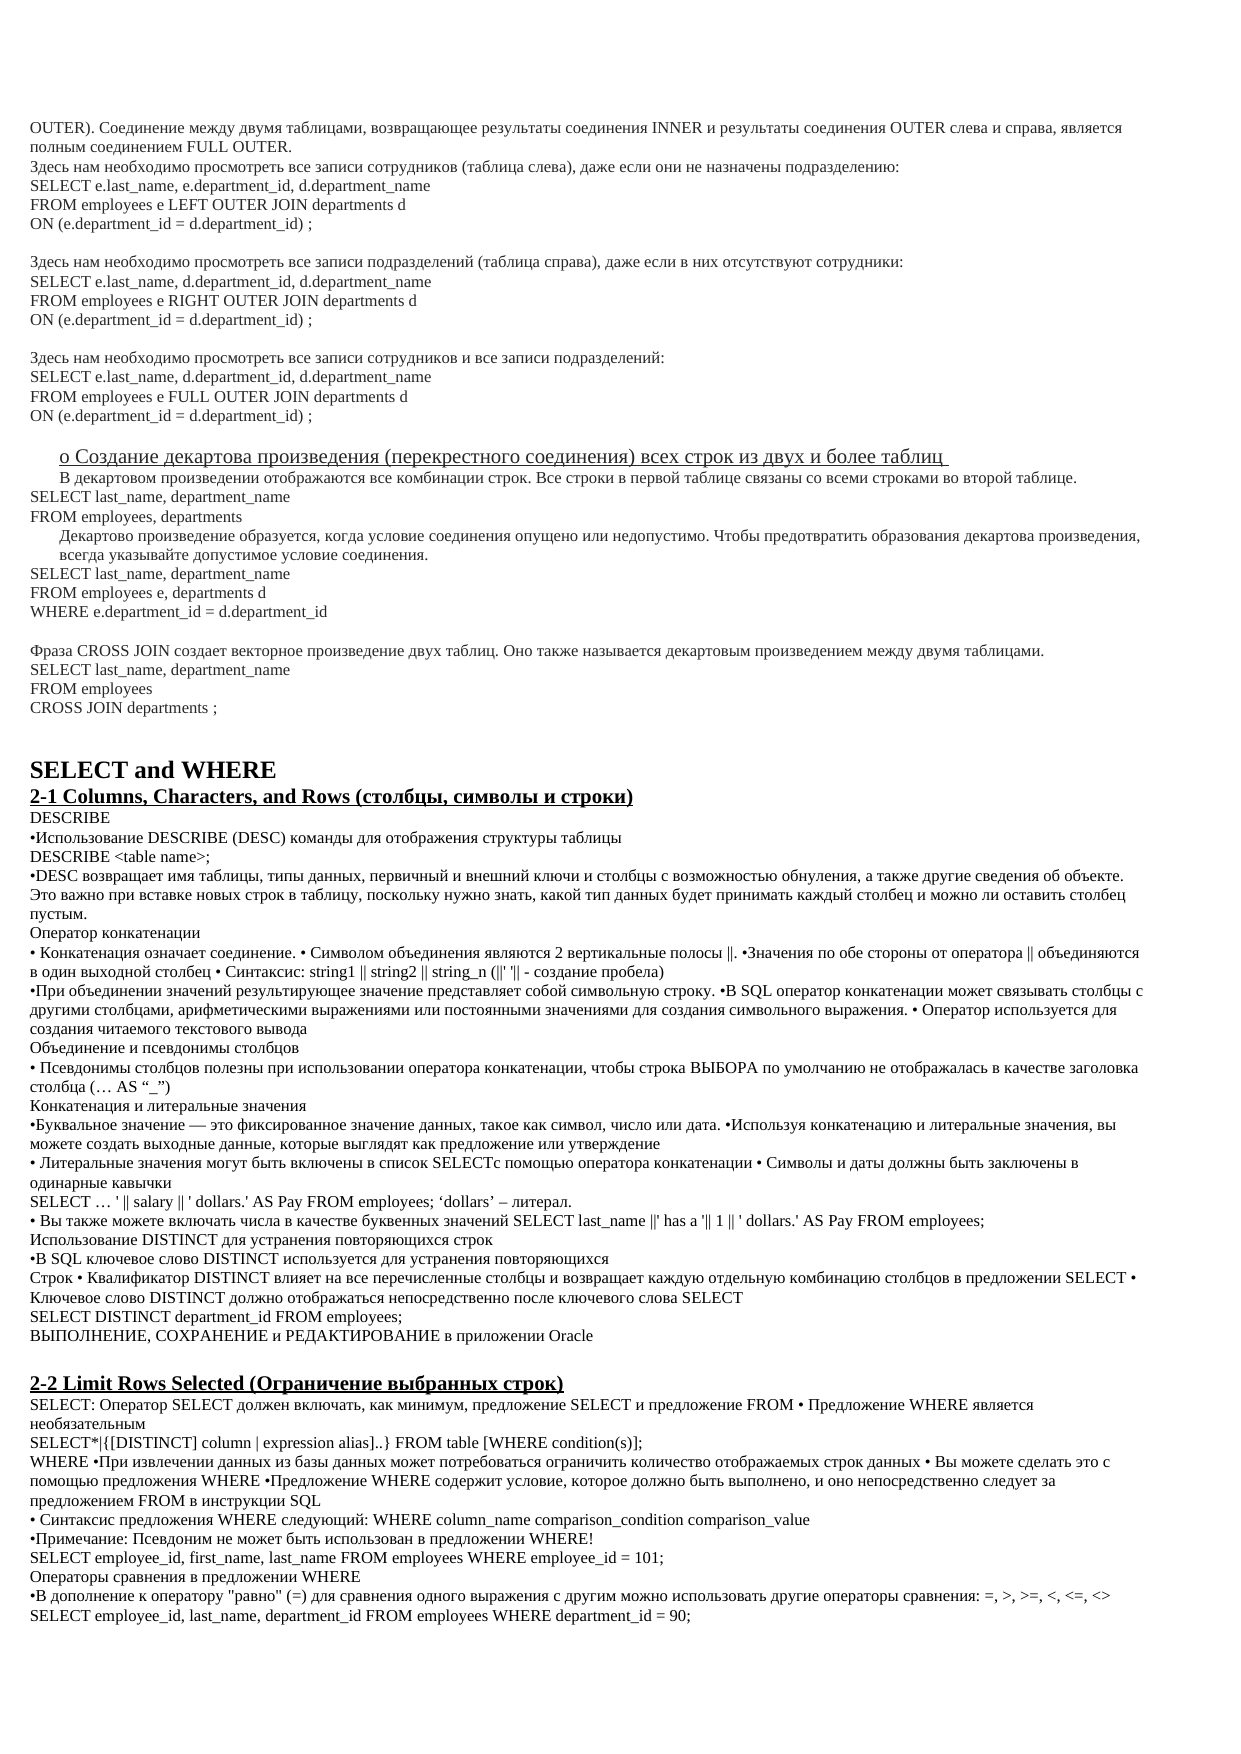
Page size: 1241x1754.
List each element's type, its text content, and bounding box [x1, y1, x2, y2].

text SELECT: Оператор SELECT должен включать, как минимум, предложение SELECT и предложение FROM • Предложение WHERE является необязательным [29, 1394, 1152, 1433]
text 2-1 Columns, Characters, and Rows (столбцы, символы и строки) [29, 784, 1152, 808]
text Объединение и псевдонимы столбцов [29, 1038, 1152, 1057]
text DESCRIBE [29, 808, 1152, 827]
text •При объединении значений результирующее значение представляет собой символьную строку. •В SQL оператор конкатенации может связывать столбцы с другими столбцами, арифметическими выражениями или постоянными значениями для создания символьного выражения. • Оператор используется для создания читаемого текстового вывода [29, 981, 1152, 1038]
text Конкатенация и литеральные значения [29, 1096, 1152, 1115]
text SELECT and WHERE [29, 756, 1152, 784]
text FROM employees e RIGHT OUTER JOIN departments d [30, 291, 1152, 310]
text ON (e.department_id = d.department_id) ; [30, 310, 1152, 329]
text • Литеральные значения могут быть включены в список SELECTс помощью оператора конкатенации • Символы и даты должны быть заключены в одинарные кавычки [29, 1153, 1152, 1192]
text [29, 118, 1152, 156]
text • Псевдонимы столбцов полезны при использовании оператора конкатенации, чтобы строка ВЫБОРА по умолчанию не отображалась в качестве заголовка столбца (… AS “_”) [29, 1057, 1152, 1096]
text FROM employees e, departments d [30, 583, 1152, 602]
text Здесь нам необходимо просмотреть все записи сотрудников (таблица слева), даже если они не назначены подразделению: [30, 156, 1152, 176]
text FROM employees [30, 679, 1152, 698]
text Здесь нам необходимо просмотреть все записи сотрудников и все записи подразделений: [30, 348, 1152, 367]
text DESCRIBE <table name>; [29, 847, 1152, 866]
text SELECT employee_id, last_name, department_id FROM employees WHERE department_id = 90; [29, 1605, 1152, 1624]
text WHERE e.department_id = d.department_id [30, 602, 1152, 621]
text ВЫПОЛНЕНИЕ, СОХРАНЕНИЕ и РЕДАКТИРОВАНИЕ в приложении Oracle [29, 1326, 1152, 1345]
text SELECT e.last_name, d.department_id, d.department_name [30, 271, 1152, 291]
text Декартово произведение образуется, когда условие соединения опущено или недопустимо. Чтобы предотвратить образования декартова произведения, всегда указывайте допустимое условие соединения. [59, 526, 1152, 564]
text •Использование DESCRIBE (DESC) команды для отображения структуры таблицы [29, 827, 1152, 847]
text Строк • Квалификатор DISTINCT влияет на все перечисленные столбцы и возвращает каждую отдельную комбинацию столбцов в предложении SELECT • Ключевое слово DISTINCT должно отображаться непосредственно после ключевого слова SELECT [29, 1268, 1152, 1307]
text CROSS JOIN departments ; [30, 698, 1152, 717]
text SELECT employee_id, first_name, last_name FROM employees WHERE employee_id = 101; [29, 1548, 1152, 1567]
text ON (e.department_id = d.department_id) ; [30, 406, 1152, 425]
text FROM employees e LEFT OUTER JOIN departments d [30, 195, 1152, 214]
text FROM employees e FULL OUTER JOIN departments d [30, 386, 1152, 406]
text SELECT … ' || salary || ' dollars.' AS Pay FROM employees; ‘dollars’ – литерал. [29, 1192, 1152, 1211]
text •В SQL ключевое слово DISTINCT используется для устранения повторяющихся [29, 1249, 1152, 1268]
text • Вы также можете включать числа в качестве буквенных значений SELECT last_name ||' has a '|| 1 || ' dollars.' AS Pay FROM employees; [29, 1211, 1152, 1230]
text В декартовом произведении отображаются все комбинации строк. Все строки в первой таблице связаны со всеми строками во второй таблице. [59, 468, 1152, 487]
text ON (e.department_id = d.department_id) ; [30, 214, 1152, 233]
text WHERE •При извлечении данных из базы данных может потребоваться ограничить количество отображаемых строк данных • Вы можете сделать это с помощью предложения WHERE •Предложение WHERE содержит условие, которое должно быть выполнено, и оно непосредственно следует за предложением FROM в инструкции SQL [29, 1452, 1152, 1509]
text SELECT e.last_name, d.department_id, d.department_name [30, 367, 1152, 386]
text o Создание декартова произведения (перекрестного соединения) всех строк из двух и более таблиц [59, 444, 1152, 468]
text • Синтаксис предложения WHERE следующий: WHERE column_name comparison_condition comparison_value [29, 1509, 1152, 1529]
text Операторы сравнения в предложении WHERE [29, 1567, 1152, 1586]
text SELECT last_name, department_name [30, 564, 1152, 583]
text SELECT last_name, department_name [30, 660, 1152, 679]
text Оператор конкатенации [29, 923, 1152, 942]
text Здесь нам необходимо просмотреть все записи подразделений (таблица справа), даже если в них отсутствуют сотрудники: [30, 252, 1152, 271]
text SELECT last_name, department_name [30, 487, 1152, 506]
text • Конкатенация означает соединение. • Символом объединения являются 2 вертикальные полосы ||. •Значения по обе стороны от оператора || объединяются в один выходной столбец • Синтаксис: string1 || string2 || string_n (||' '|| - создание пробела) [29, 942, 1152, 981]
text •Примечание: Псевдоним не может быть использован в предложении WHERE! [29, 1529, 1152, 1548]
text 2-2 Limit Rows Selected (Ограничение выбранных строк) [29, 1371, 1152, 1394]
text Использование DISTINCT для устранения повторяющихся строк [29, 1230, 1152, 1249]
text Фраза CROSS JOIN создает векторное произведение двух таблиц. Оно также называется декартовым произведением между двумя таблицами. [30, 641, 1152, 660]
text FROM employees, departments [30, 506, 1152, 526]
text •В дополнение к оператору "равно" (=) для сравнения одного выражения с другим можно использовать другие операторы сравнения: =, >, >=, <, <=, <> [29, 1586, 1152, 1605]
text SELECT DISTINCT department_id FROM employees; [29, 1307, 1152, 1326]
text SELECT e.last_name, e.department_id, d.department_name [30, 176, 1152, 195]
text •DESC возвращает имя таблицы, типы данных, первичный и внешний ключи и столбцы с возможностью обнуления, а также другие сведения об объекте. Это важно при вставке новых строк в таблицу, поскольку нужно знать, какой тип данных будет принимать каждый столбец и можно ли оставить столбец пустым. [29, 866, 1152, 923]
text SELECT*|{[DISTINCT] column | expression alias]..} FROM table [WHERE condition(s)]; [29, 1433, 1152, 1452]
text •Буквальное значение — это фиксированное значение данных, такое как символ, число или дата. •Используя конкатенацию и литеральные значения, вы можете создать выходные данные, которые выглядят как предложение или утверждение [29, 1115, 1152, 1153]
